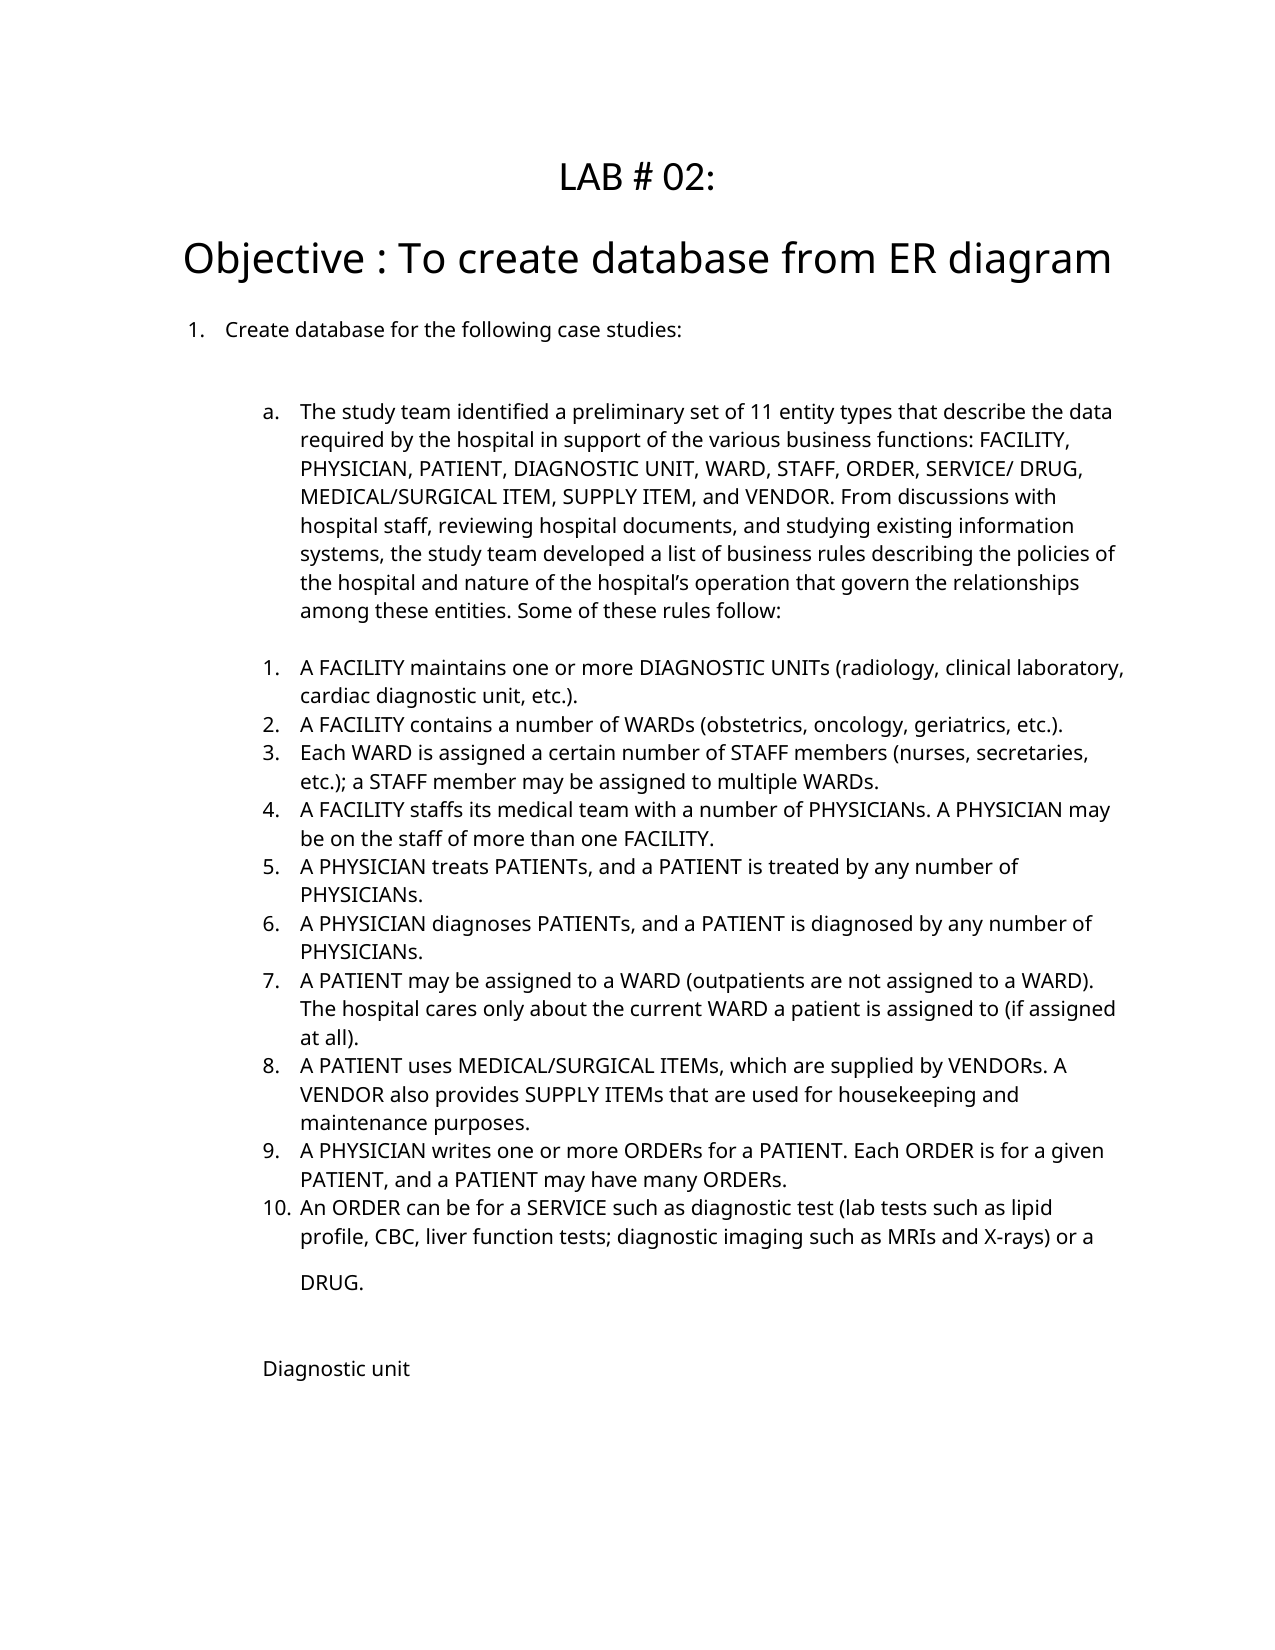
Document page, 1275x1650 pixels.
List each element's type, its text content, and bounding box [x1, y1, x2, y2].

list Each WARD is assigned a certain number of STAFF members (nurses, secretaries, etc.); a STAFF member may be assigned to multiple WARDs. [262, 738, 1125, 795]
list A FACILITY staffs its medical team with a number of PHYSICIANs. A PHYSICIAN may be on the staff of more than one FACILITY. [262, 795, 1125, 852]
list A PHYSICIAN writes one or more ORDERs for a PATIENT. Each ORDER is for a given PATIENT, and a PATIENT may have many ORDERs. [262, 1137, 1125, 1193]
list A PATIENT uses MEDICAL/SURGICAL ITEMs, which are supplied by VENDORs. A VENDOR also provides SUPPLY ITEMs that are used for housekeeping and maintenance purposes. [262, 1051, 1125, 1137]
text Objective : To create database from ER diagram [150, 229, 1125, 286]
text LAB # 02: [150, 150, 1125, 201]
list A FACILITY maintains one or more DIAGNOSTIC UNITs (radiology, clinical laboratory, cardiac diagnostic unit, etc.). [262, 653, 1125, 710]
list A PHYSICIAN treats PATIENTs, and a PATIENT is treated by any number of PHYSICIANs. [262, 852, 1125, 909]
list Create database for the following case studies: [187, 315, 1125, 344]
list A PHYSICIAN diagnoses PATIENTs, and a PATIENT is diagnosed by any number of PHYSICIANs. [262, 909, 1125, 966]
list A PATIENT may be assigned to a WARD (outpatients are not assigned to a WARD). The hospital cares only about the current WARD a patient is assigned to (if assigned at all). [262, 966, 1125, 1051]
list An ORDER can be for a SERVICE such as diagnostic test (lab tests such as lipid profile, CBC, liver function tests; diagnostic imaging such as MRIs and X-rays) or a DRUG. [262, 1193, 1125, 1301]
list A FACILITY contains a number of WARDs (obstetrics, oncology, geriatrics, etc.). [262, 710, 1125, 738]
text Diagnostic unit [262, 1354, 1125, 1383]
list The study team identified a preliminary set of 11 entity types that describe the data required by the hospital in support of the various business functions: FACILITY, PHYSICIAN, PATIENT, DIAGNOSTIC UNIT, WARD, STAFF, ORDER, SERVICE/ DRUG, MEDICAL/SURGICAL ITEM, SUPPLY ITEM, and VENDOR. From discussions with hospital staff, reviewing hospital documents, and studying existing information systems, the study team developed a list of business rules describing the policies of the hospital and nature of the hospital’s operation that govern the relationships among these entities. Some of these rules follow: [262, 397, 1125, 625]
